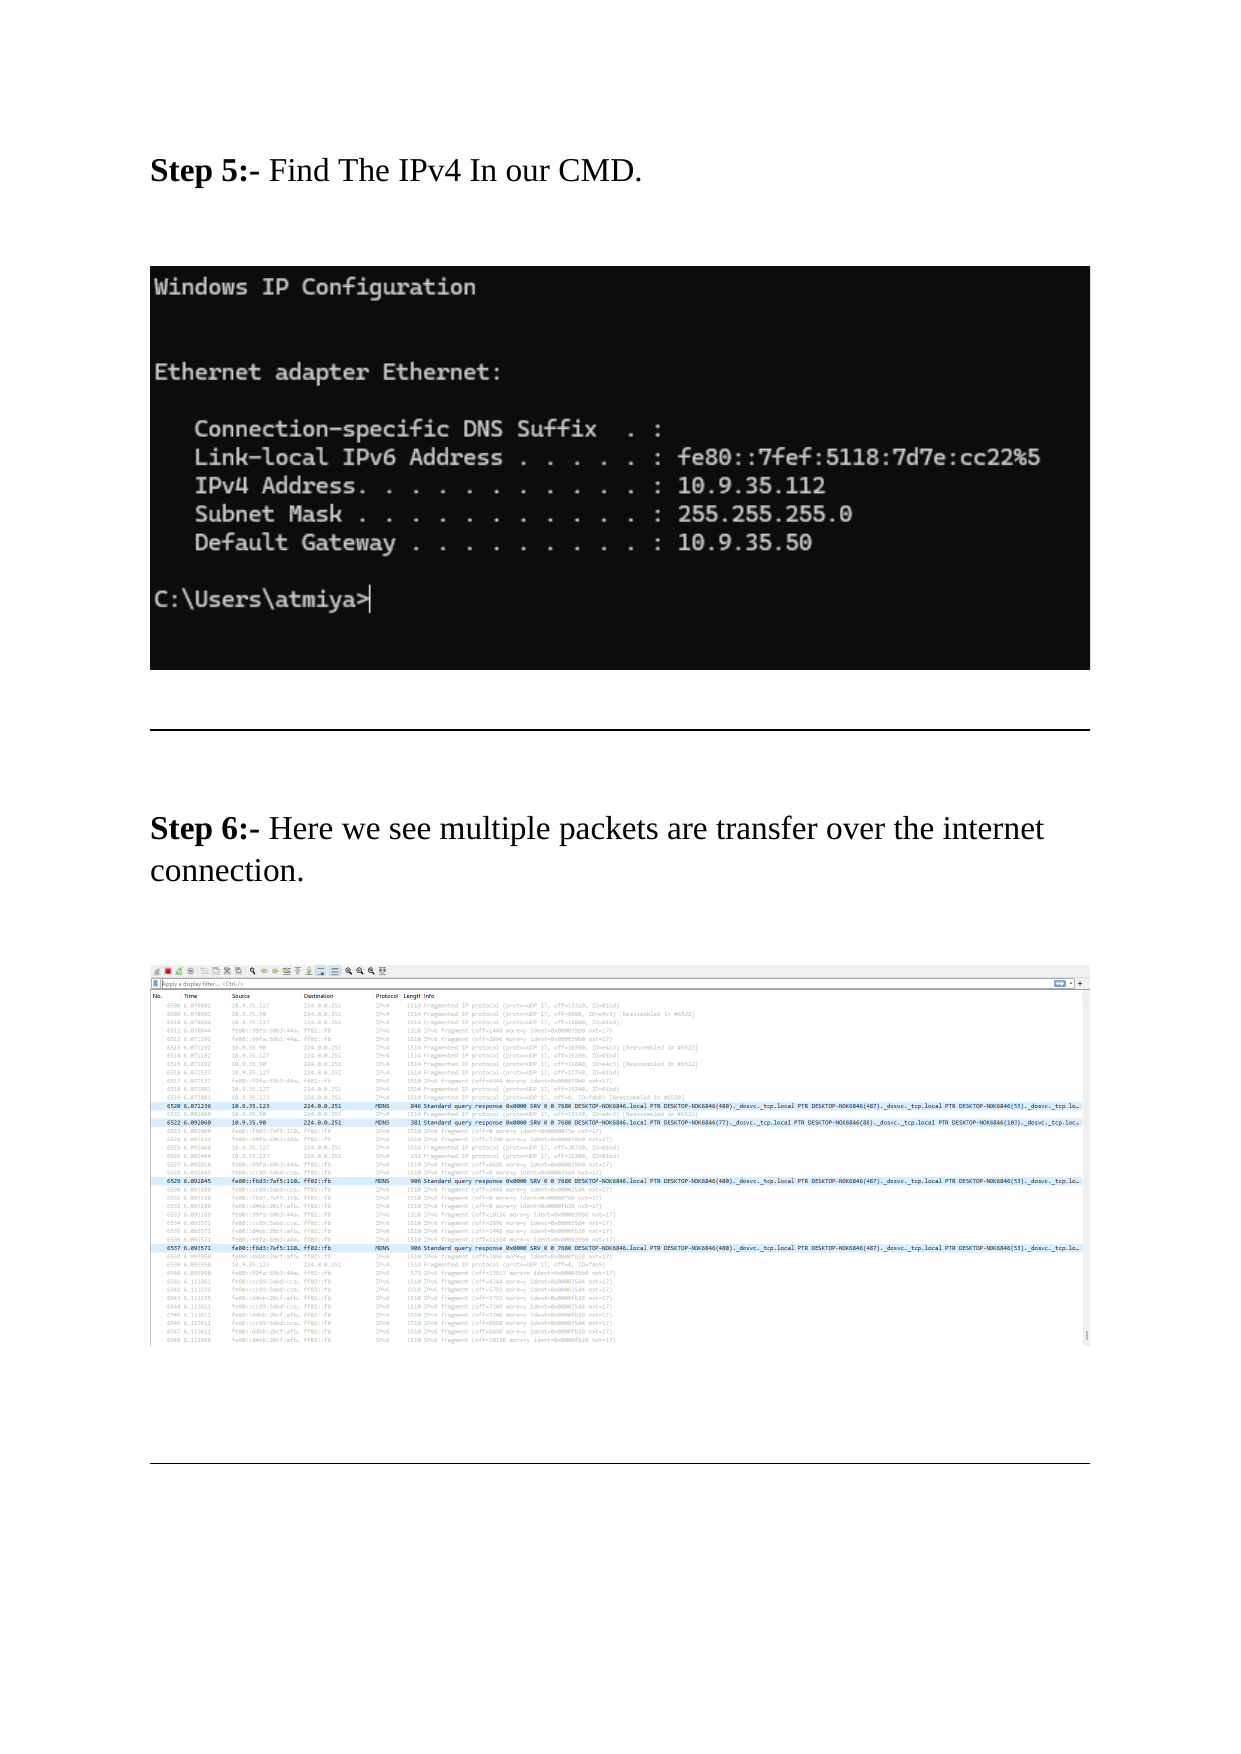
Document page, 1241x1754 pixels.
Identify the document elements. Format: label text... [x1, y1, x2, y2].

picture [150, 965, 1091, 1346]
picture [150, 266, 1091, 670]
text Step 5:- Find The IPv4 In our CMD. [150, 150, 1090, 188]
text Step 6:- Here we see multiple packets are transfer over the internet connection. [150, 808, 1090, 888]
